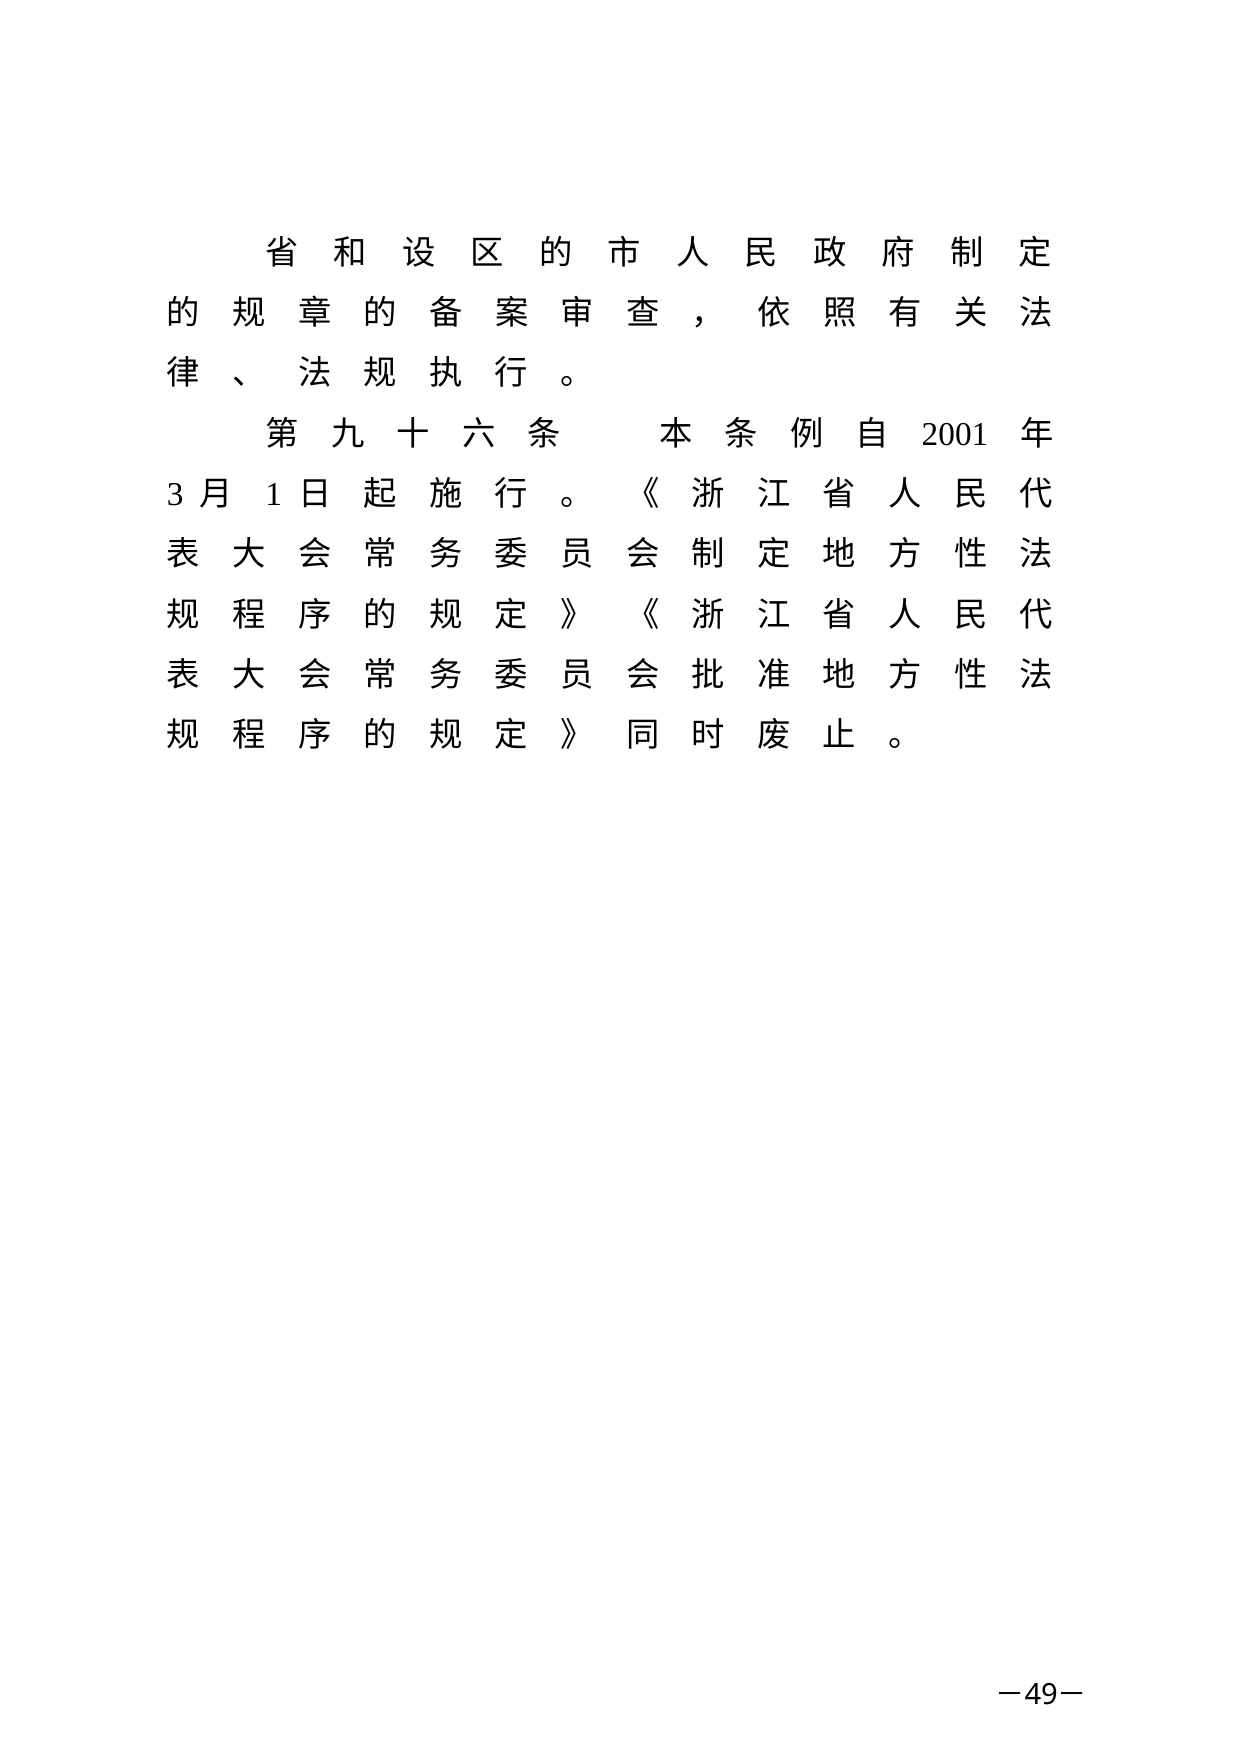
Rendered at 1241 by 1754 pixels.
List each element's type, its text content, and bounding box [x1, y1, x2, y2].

text 省和设区的市人民政府制定的规章的备案审查，依照有关法律、法规执行。 [167, 219, 1085, 400]
text 第九十六条 本条例自2001年3月1日起施行。《浙江省人民代表大会常务委员会制定地方性法规程序的规定》《浙江省人民代表大会常务委员会批准地方性法规程序的规定》同时废止。 [167, 400, 1085, 762]
